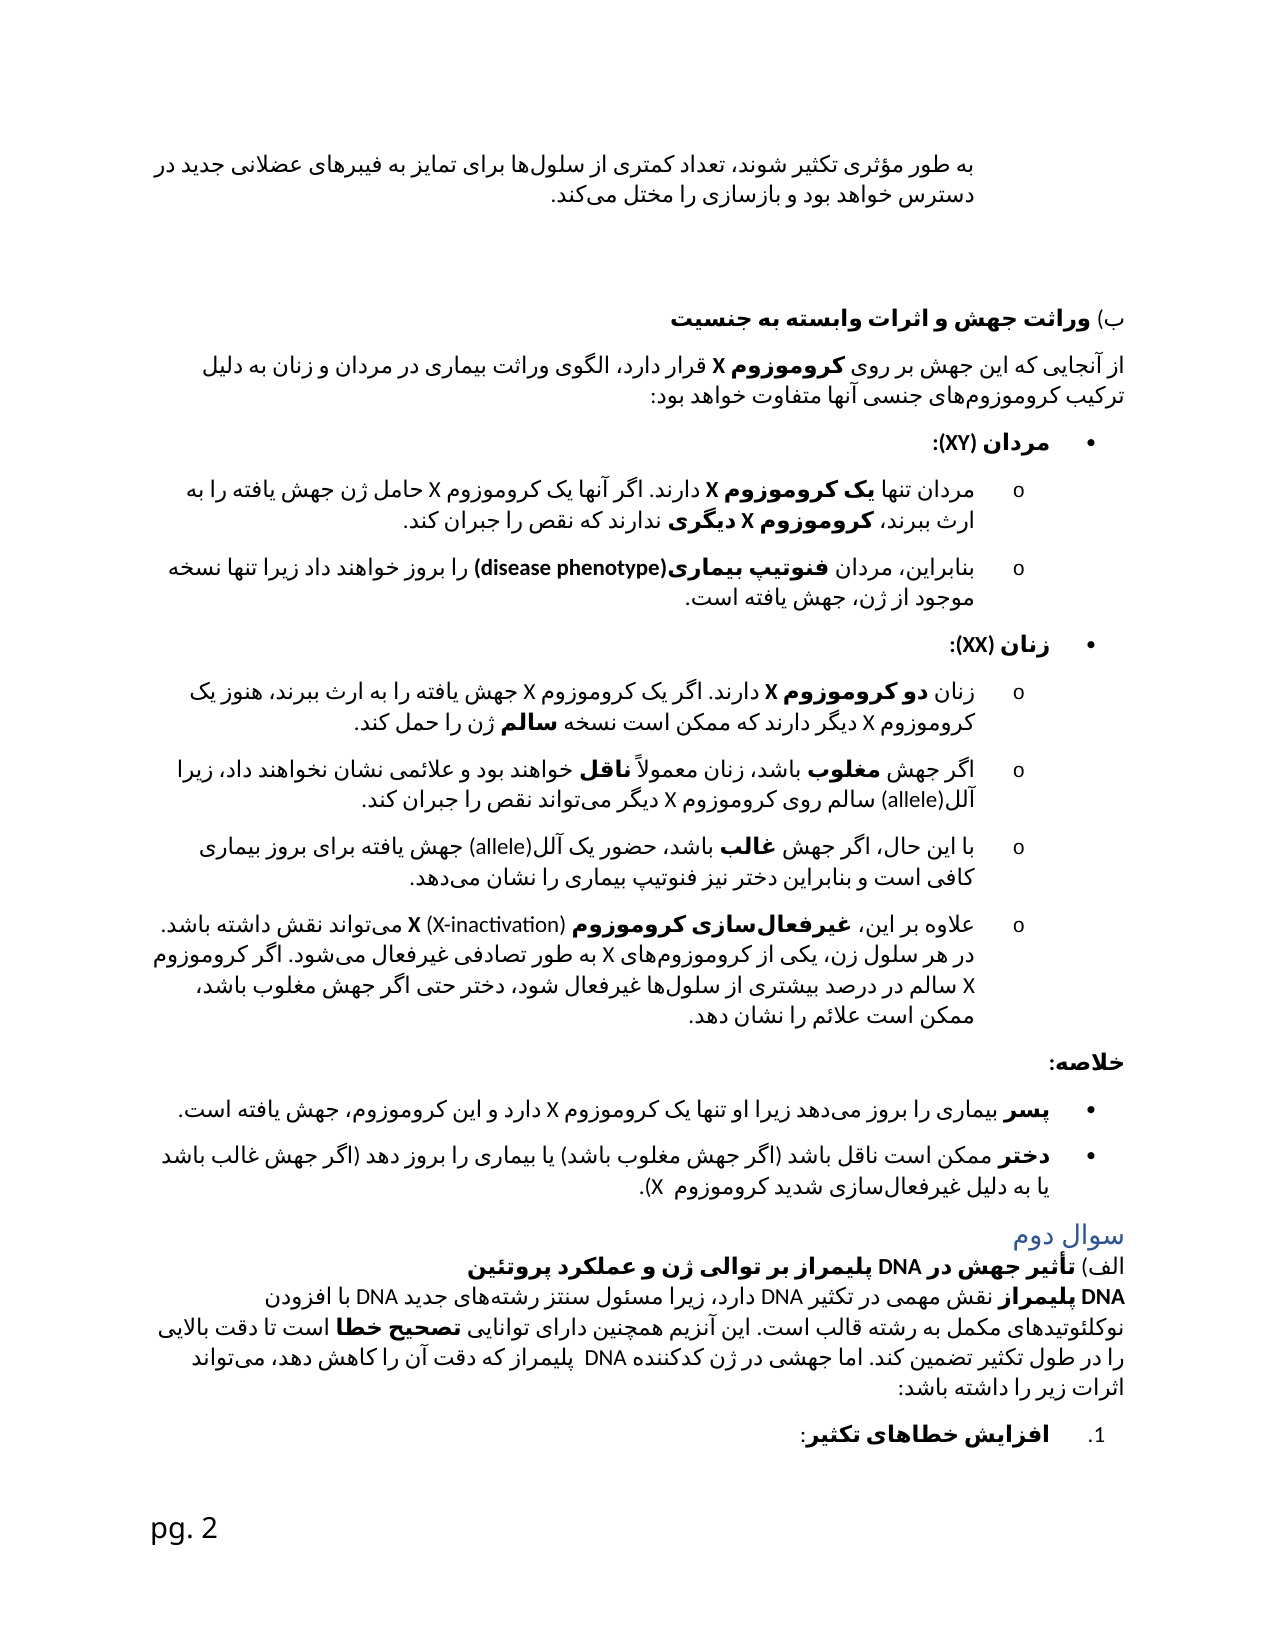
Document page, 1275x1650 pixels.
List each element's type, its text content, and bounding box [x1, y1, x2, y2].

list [150, 150, 1012, 238]
list پسر بیماری را بروز می‌دهد زیرا او تنها یک کروموزوم X دارد و این کروموزوم، جهش یافته است. [150, 1095, 1087, 1123]
text ب) وراثت جهش و اثرات وابسته به جنسیت [150, 304, 1125, 332]
list علاوه بر این، غیرفعال‌سازی کروموزوم X (X-inactivation) می‌تواند نقش داشته باشد. در هر سلول زن، یکی از کروموزوم‌های X به طور تصادفی غیرفعال می‌شود. اگر کروموزوم X سالم در درصد بیشتری از سلول‌ها غیرفعال شود، دختر حتی اگر جهش مغلوب باشد، ممکن است علائم را نشان دهد. [150, 910, 1012, 1029]
text از آنجایی که این جهش بر روی کروموزوم X قرار دارد، الگوی وراثت بیماری در مردان و زنان به دلیل ترکیب کروموزوم‌های جنسی آنها متفاوت خواهد بود: [150, 351, 1125, 409]
list دختر ممکن است ناقل باشد (اگر جهش مغلوب باشد) یا بیماری را بروز دهد (اگر جهش غالب باشد یا به دلیل غیرفعال‌سازی شدید کروموزوم X). [150, 1142, 1087, 1200]
list مردان تنها یک کروموزوم X دارند. اگر آنها یک کروموزوم X حامل ژن جهش یافته را به ارث ببرند، کروموزوم X دیگری ندارند که نقص را جبران کند. [150, 475, 1012, 534]
list افزایش خطاهای تکثیر: [150, 1420, 1087, 1448]
subtitle سوال دوم [150, 1219, 1125, 1250]
text الف) تأثیر جهش در DNA پلیمراز بر توالی ژن و عملکرد پروتئین DNA پلیمراز نقش مهمی در تکثیر DNA دارد، زیرا مسئول سنتز رشته‌های جدید DNA با افزودن نوکلئوتیدهای مکمل به رشته قالب است. این آنزیم همچنین دارای توانایی تصحیح خطا است تا دقت بالایی را در طول تکثیر تضمین کند. اما جهشی در ژن کدکننده DNA پلیمراز که دقت آن را کاهش دهد، می‌تواند اثرات زیر را داشته باشد: [150, 1252, 1125, 1401]
list زنان (XX): [150, 630, 1087, 658]
list زنان دو کروموزوم X دارند. اگر یک کروموزوم X جهش یافته را به ارث ببرند، هنوز یک کروموزوم X دیگر دارند که ممکن است نسخه سالم ژن را حمل کند. [150, 677, 1012, 736]
list با این حال، اگر جهش غالب باشد، حضور یک آلل(allele) جهش یافته برای بروز بیماری کافی است و بنابراین دختر نیز فنوتیپ بیماری را نشان می‌دهد. [150, 832, 1012, 891]
list مردان (XY): [150, 428, 1087, 456]
text خلاصه: [150, 1048, 1125, 1076]
list اگر جهش مغلوب باشد، زنان معمولاً ناقل خواهند بود و علائمی نشان نخواهند داد، زیرا آلل(allele) سالم روی کروموزوم X دیگر می‌تواند نقص را جبران کند. [150, 755, 1012, 813]
list بنابراین، مردان فنوتیپ بیماری(disease phenotype) را بروز خواهند داد زیرا تنها نسخه موجود از ژن، جهش یافته است. [150, 553, 1012, 611]
